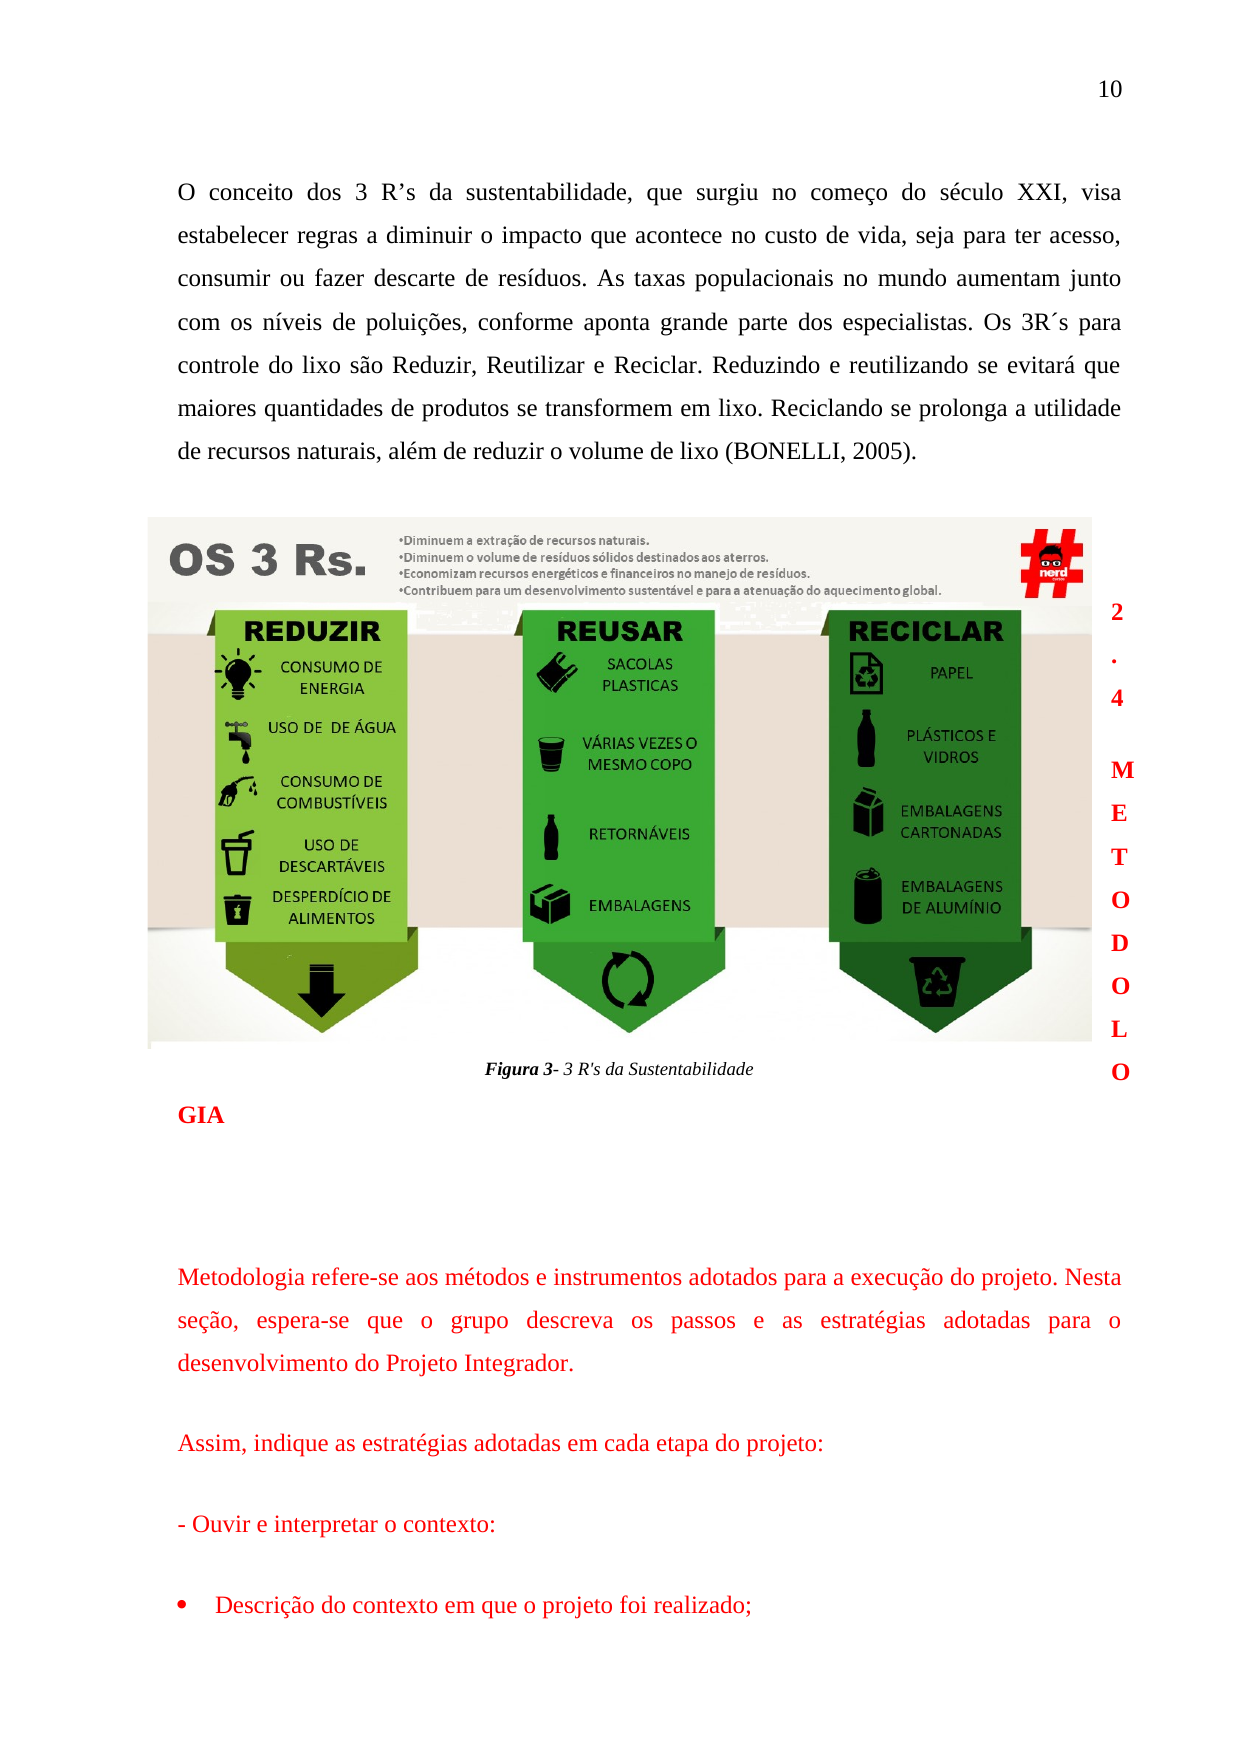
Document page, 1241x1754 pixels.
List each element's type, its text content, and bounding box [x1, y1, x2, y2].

text Assim, indique as estratégias adotadas em cada etapa do projeto: [177, 1428, 1122, 1457]
text - Ouvir e interpretar o contexto: [177, 1509, 1122, 1538]
text Metodologia refere-se aos métodos e instrumentos adotados para a execução do projeto. Nesta seção, espera-se que o grupo descreva os passos e as estratégias adotadas para o desenvolvimento do Projeto Integrador. [177, 1262, 1122, 1377]
picture [147, 517, 1092, 1049]
text Descrição do contexto em que o projeto foi realizado; [177, 1590, 1122, 1618]
text O conceito dos 3 R’s da sustentabilidade, que surgiu no começo do século XXI, visa estabelecer regras a diminuir o impacto que acontece no custo de vida, seja para ter acesso, consumir ou fazer descarte de resíduos. As taxas populacionais no mundo aumentam junto com os níveis de poluições, conforme aponta grande parte dos especialistas. Os 3R´s para controle do lixo são Reduzir, Reutilizar e Reciclar. Reduzindo e reutilizando se evitará que maiores quantidades de produtos se transformem em lixo. Reciclando se prolonga a utilidade de recursos naturais, além de reduzir o volume de lixo (BONELLI, 2005). [177, 177, 1122, 465]
